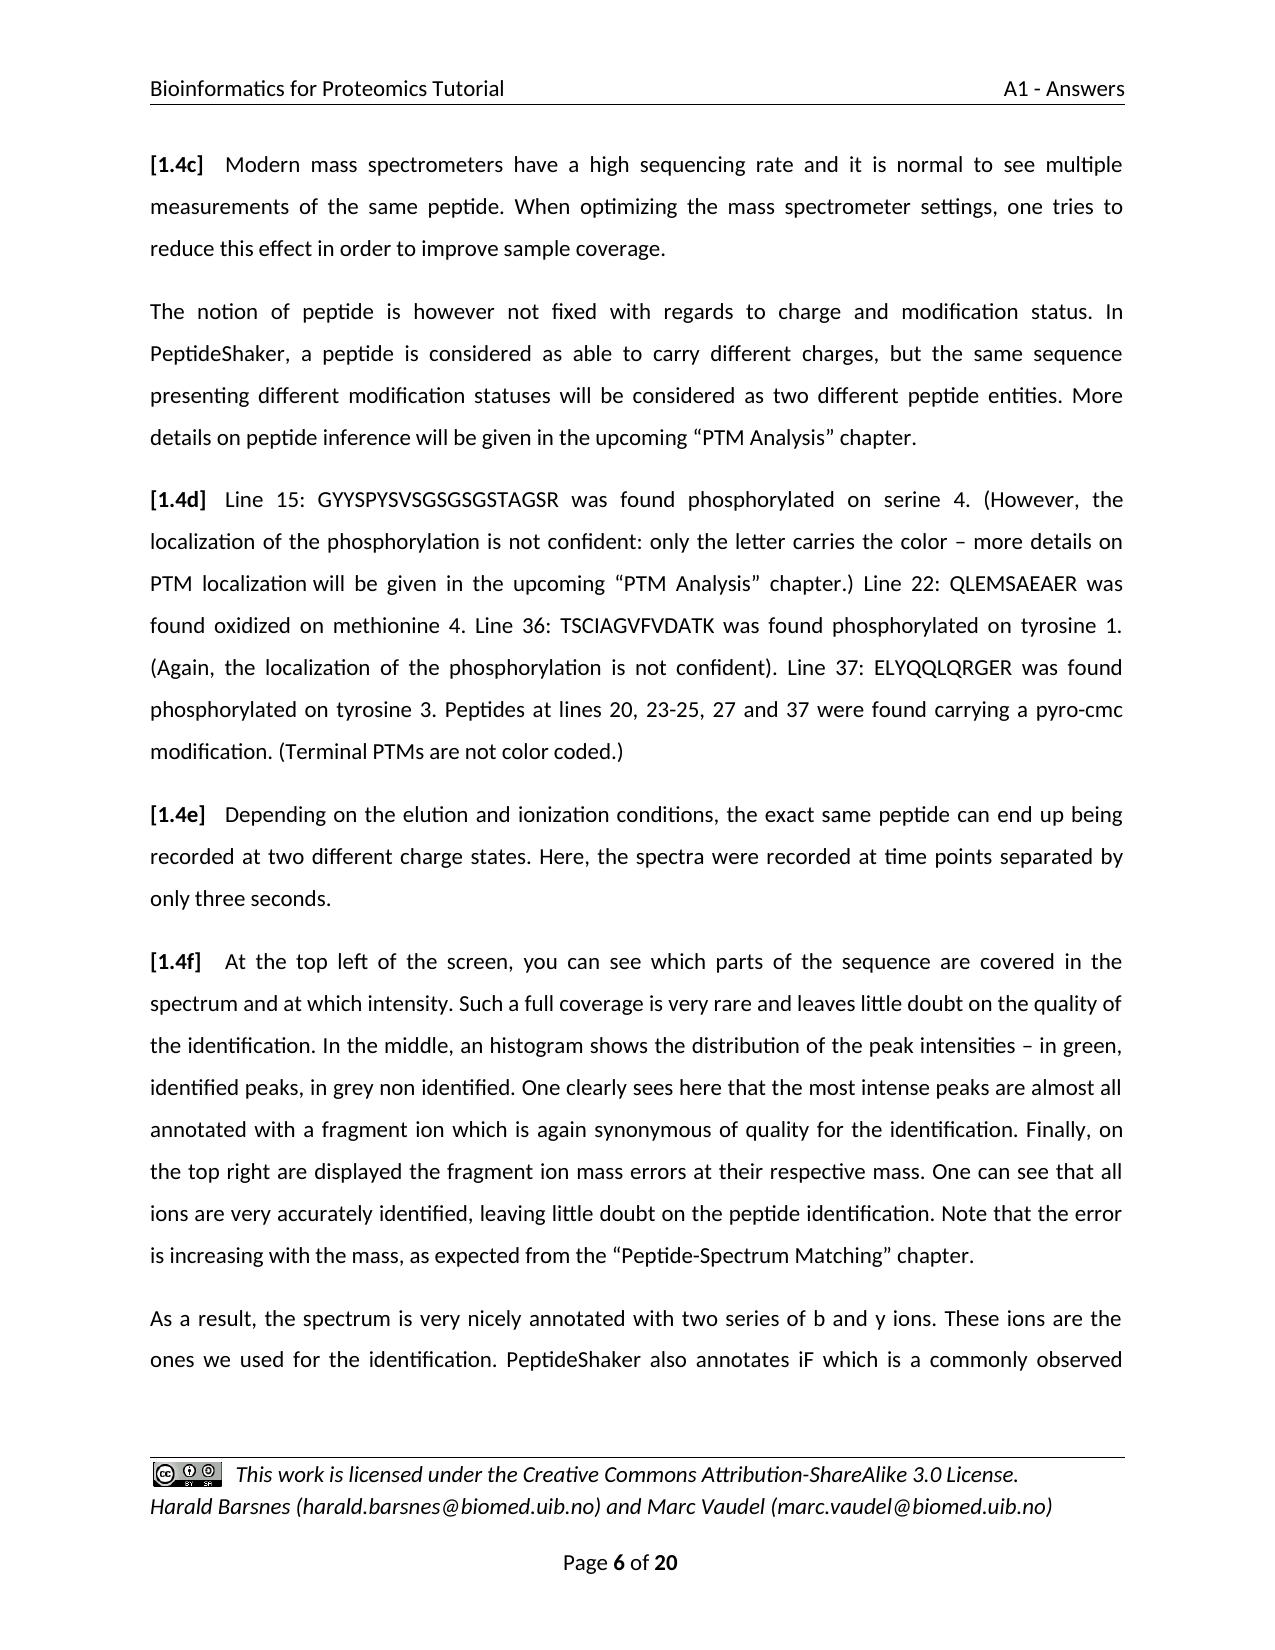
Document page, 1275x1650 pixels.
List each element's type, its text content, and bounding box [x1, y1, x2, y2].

picture [153, 1462, 222, 1487]
text [1.4d] Line 15: GYYSPYSVSGSGSGSTAGSR was found phosphorylated on serine 4. (However, the localization of the phosphorylation is not confident: only the letter carries the color – more details on PTM localization will be given in the upcoming “PTM Analysis” chapter.) Line 22: QLEMSAEAER was found oxidized on methionine 4. Line 36: TSCIAGVFVDATK was found phosphorylated on tyrosine 1. (Again, the localization of the phosphorylation is not confident). Line 37: ELYQQLQRGER was found phosphorylated on tyrosine 3. Peptides at lines 20, 23-25, 27 and 37 were found carrying a pyro-cmc modification. (Terminal PTMs are not color coded.) [150, 486, 1125, 765]
text [1.4c] Modern mass spectrometers have a high sequencing rate and it is normal to see multiple measurements of the same peptide. When optimizing the mass spectrometer settings, one tries to reduce this effect in order to improve sample coverage. [150, 150, 1125, 262]
text [1.4e] Depending on the elution and ionization conditions, the exact same peptide can end up being recorded at two different charge states. Here, the spectra were recorded at time points separated by only three seconds. [150, 800, 1125, 912]
text The notion of peptide is however not fixed with regards to charge and modification status. In PeptideShaker, a peptide is considered as able to carry different charges, but the same sequence presenting different modification statuses will be considered as two different peptide entities. More details on peptide inference will be given in the upcoming “PTM Analysis” chapter. [150, 297, 1125, 451]
text [1.4f] At the top left of the screen, you can see which parts of the sequence are covered in the spectrum and at which intensity. Such a full coverage is very rare and leaves little doubt on the quality of the identification. In the middle, an histogram shows the distribution of the peak intensities – in green, identified peaks, in grey non identified. One clearly sees here that the most intense peaks are almost all annotated with a fragment ion which is again synonymous of quality for the identification. Finally, on the top right are displayed the fragment ion mass errors at their respective mass. One can see that all ions are very accurately identified, leaving little doubt on the peptide identification. Note that the error is increasing with the mass, as expected from the “Peptide-Spectrum Matching” chapter. [150, 947, 1125, 1269]
